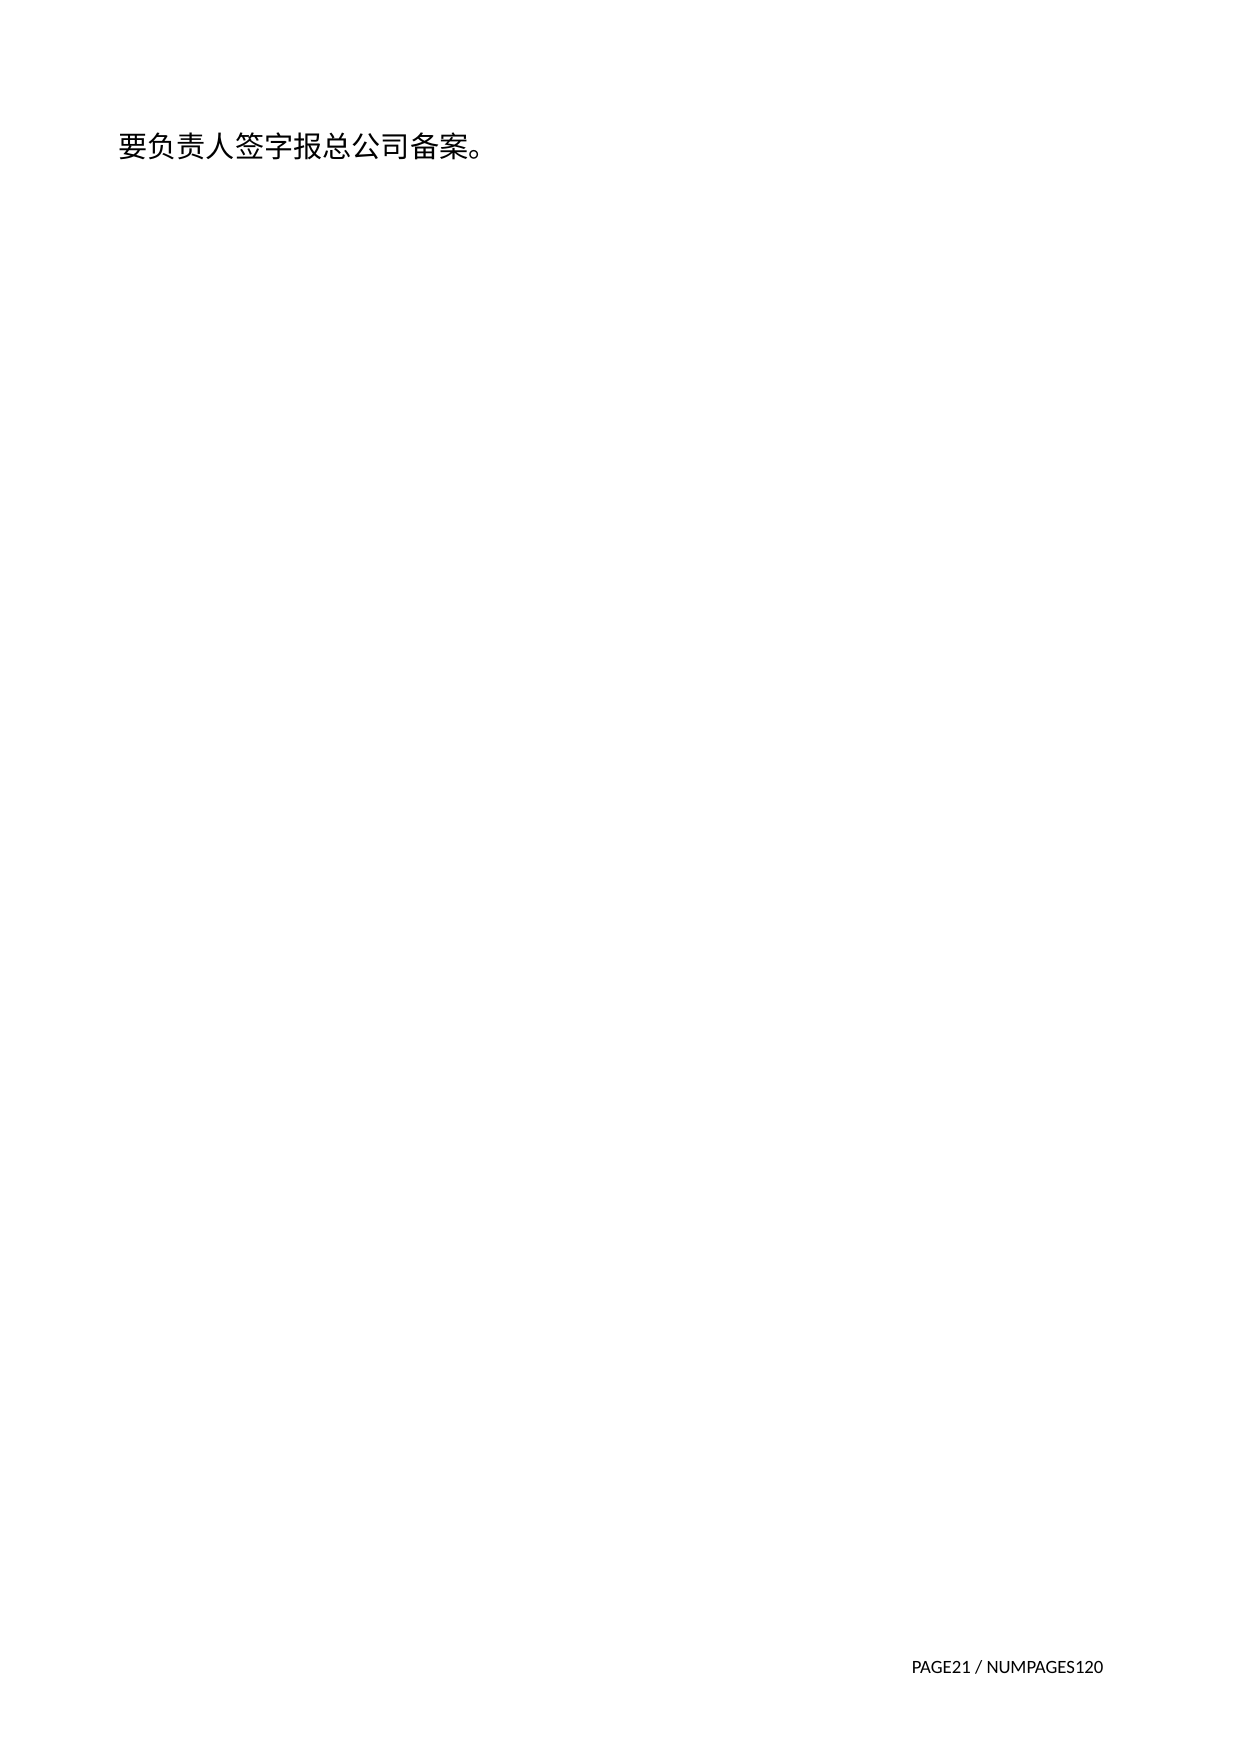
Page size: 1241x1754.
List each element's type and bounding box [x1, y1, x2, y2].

text [118, 112, 1122, 177]
